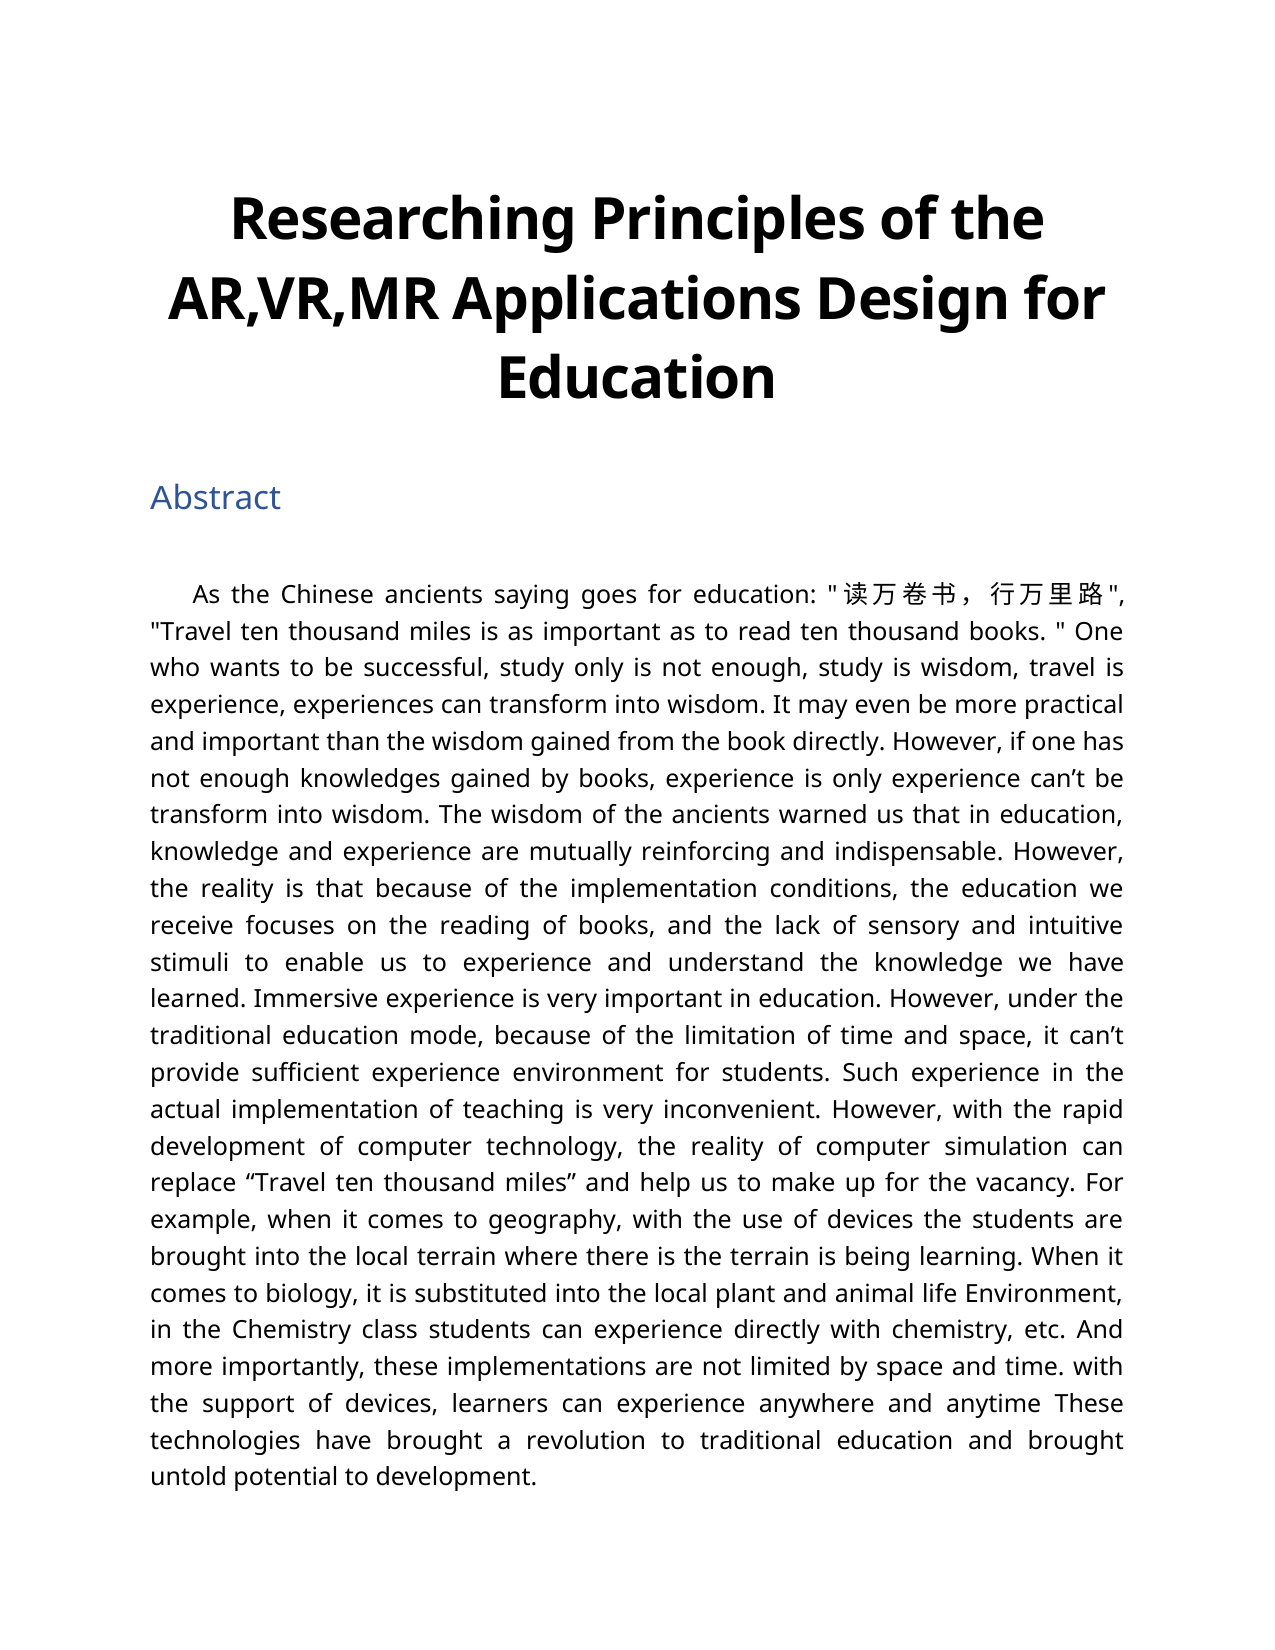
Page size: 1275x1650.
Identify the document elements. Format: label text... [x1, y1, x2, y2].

title Researching Principles of the AR,VR,MR Applications Design for Education [150, 177, 1125, 416]
subtitle Abstract [150, 473, 1125, 519]
text As the Chinese ancients saying goes for education: "读万卷书，行万里路", "Travel ten thousand miles is as important as to read ten thousand books. " One who wants to be successful, study only is not enough, study is wisdom, travel is experience, experiences can transform into wisdom. It may even be more practical and important than the wisdom gained from the book directly. However, if one has not enough knowledges gained by books, experience is only experience can’t be transform into wisdom. The wisdom of the ancients warned us that in education, knowledge and experience are mutually reinforcing and indispensable. However, the reality is that because of the implementation conditions, the education we receive focuses on the reading of books, and the lack of sensory and intuitive stimuli to enable us to experience and understand the knowledge we have learned. Immersive experience is very important in education. However, under the traditional education mode, because of the limitation of time and space, it can’t provide sufficient experience environment for students. Such experience in the actual implementation of teaching is very inconvenient. However, with the rapid development of computer technology, the reality of computer simulation can replace “Travel ten thousand miles” and help us to make up for the vacancy. For example, when it comes to geography, with the use of devices the students are brought into the local terrain where there is the terrain is being learning. When it comes to biology, it is substituted into the local plant and animal life Environment, in the Chemistry class students can experience directly with chemistry, etc. And more importantly, these implementations are not limited by space and time. with the support of devices, learners can experience anywhere and anytime These technologies have brought a revolution to traditional education and brought untold potential to development. [150, 574, 1125, 1493]
